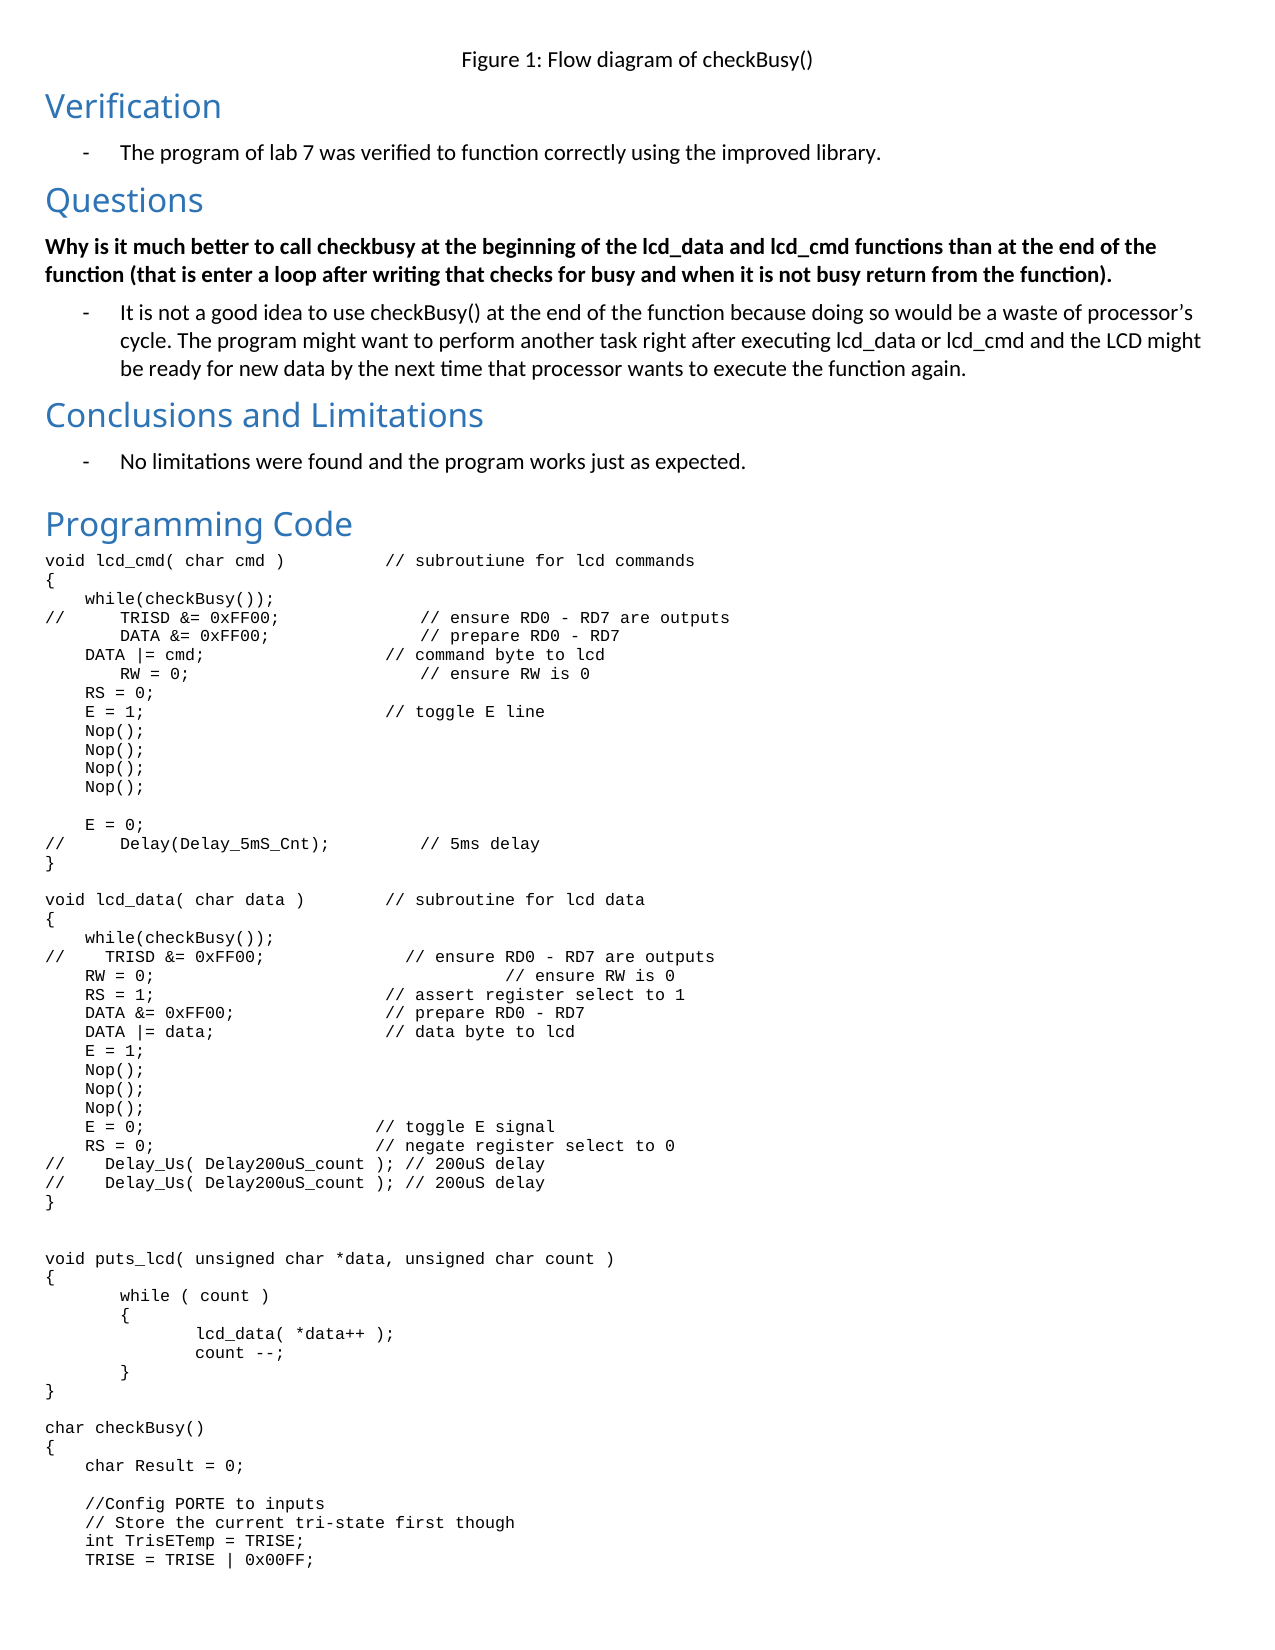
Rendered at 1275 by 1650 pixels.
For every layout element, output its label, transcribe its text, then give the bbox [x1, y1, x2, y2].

text } [45, 1194, 1230, 1212]
text void lcd_cmd( char cmd ) // subroutiune for lcd commands [45, 553, 1230, 571]
text count --; [45, 1344, 1230, 1363]
text DATA |= data; // data byte to lcd [45, 1024, 1230, 1043]
text void lcd_data( char data ) // subroutine for lcd data [45, 892, 1230, 911]
text Nop(); [45, 722, 1230, 741]
text RW = 0; // ensure RW is 0 [45, 666, 1230, 684]
text while ( count ) [45, 1288, 1230, 1307]
text DATA |= cmd; // command byte to lcd [45, 647, 1230, 666]
subtitle Questions [45, 176, 1230, 222]
list The program of lab 7 was verified to function correctly using the improved library. [82, 138, 1230, 166]
subtitle Programming Code [45, 500, 1230, 546]
subtitle Verification [45, 83, 1230, 128]
text Nop(); [45, 779, 1230, 798]
text Nop(); [45, 1099, 1230, 1118]
text TRISE = TRISE | 0x00FF; [45, 1552, 1230, 1571]
text DATA &= 0xFF00; // prepare RD0 - RD7 [45, 1005, 1230, 1024]
list It is not a good idea to use checkBusy() at the end of the function because doing so would be a waste of processor’s cycle. The program might want to perform another task right after executing lcd_data or lcd_cmd and the LCD might be ready for new data by the next time that processor wants to execute the function again. [82, 298, 1230, 382]
text Why is it much better to call checkbusy at the beginning of the lcd_data and lcd_cmd functions than at the end of the function (that is enter a loop after writing that checks for busy and when it is not busy return from the function). [45, 232, 1230, 288]
text // Delay(Delay_5mS_Cnt); // 5ms delay [45, 835, 1230, 854]
text while(checkBusy()); [45, 590, 1230, 609]
text Nop(); [45, 1081, 1230, 1099]
text } [45, 854, 1230, 873]
text // TRISD &= 0xFF00; // ensure RD0 - RD7 are outputs [45, 948, 1230, 967]
text // TRISD &= 0xFF00; // ensure RD0 - RD7 are outputs [45, 609, 1230, 628]
text DATA &= 0xFF00; // prepare RD0 - RD7 [45, 628, 1230, 647]
text void puts_lcd( unsigned char *data, unsigned char count ) [45, 1250, 1230, 1269]
text //Config PORTE to inputs [45, 1495, 1230, 1514]
text E = 1; // toggle E line [45, 703, 1230, 722]
text char checkBusy() [45, 1420, 1230, 1439]
text { [45, 571, 1230, 590]
text Nop(); [45, 741, 1230, 760]
text int TrisETemp = TRISE; [45, 1533, 1230, 1552]
text RS = 0; [45, 684, 1230, 703]
list No limitations were found and the program works just as expected. [82, 447, 1230, 475]
text lcd_data( *data++ ); [45, 1326, 1230, 1344]
text { [45, 1439, 1230, 1458]
text { [45, 1269, 1230, 1288]
text Nop(); [45, 1062, 1230, 1081]
text } [45, 1363, 1230, 1382]
text { [45, 911, 1230, 930]
text RS = 0; // negate register select to 0 [45, 1137, 1230, 1156]
text } [45, 1382, 1230, 1401]
text E = 0; // toggle E signal [45, 1118, 1230, 1137]
text // Delay_Us( Delay200uS_count ); // 200uS delay [45, 1175, 1230, 1194]
text // Store the current tri-state first though [45, 1514, 1230, 1533]
text Figure 1: Flow diagram of checkBusy() [45, 45, 1230, 73]
subtitle Conclusions and Limitations [45, 392, 1230, 437]
text char Result = 0; [45, 1458, 1230, 1476]
text { [45, 1307, 1230, 1326]
text while(checkBusy()); [45, 930, 1230, 948]
text E = 1; [45, 1043, 1230, 1062]
text RW = 0; // ensure RW is 0 [45, 967, 1230, 986]
text Nop(); [45, 760, 1230, 779]
text // Delay_Us( Delay200uS_count ); // 200uS delay [45, 1156, 1230, 1175]
text RS = 1; // assert register select to 1 [45, 986, 1230, 1005]
text E = 0; [45, 817, 1230, 835]
